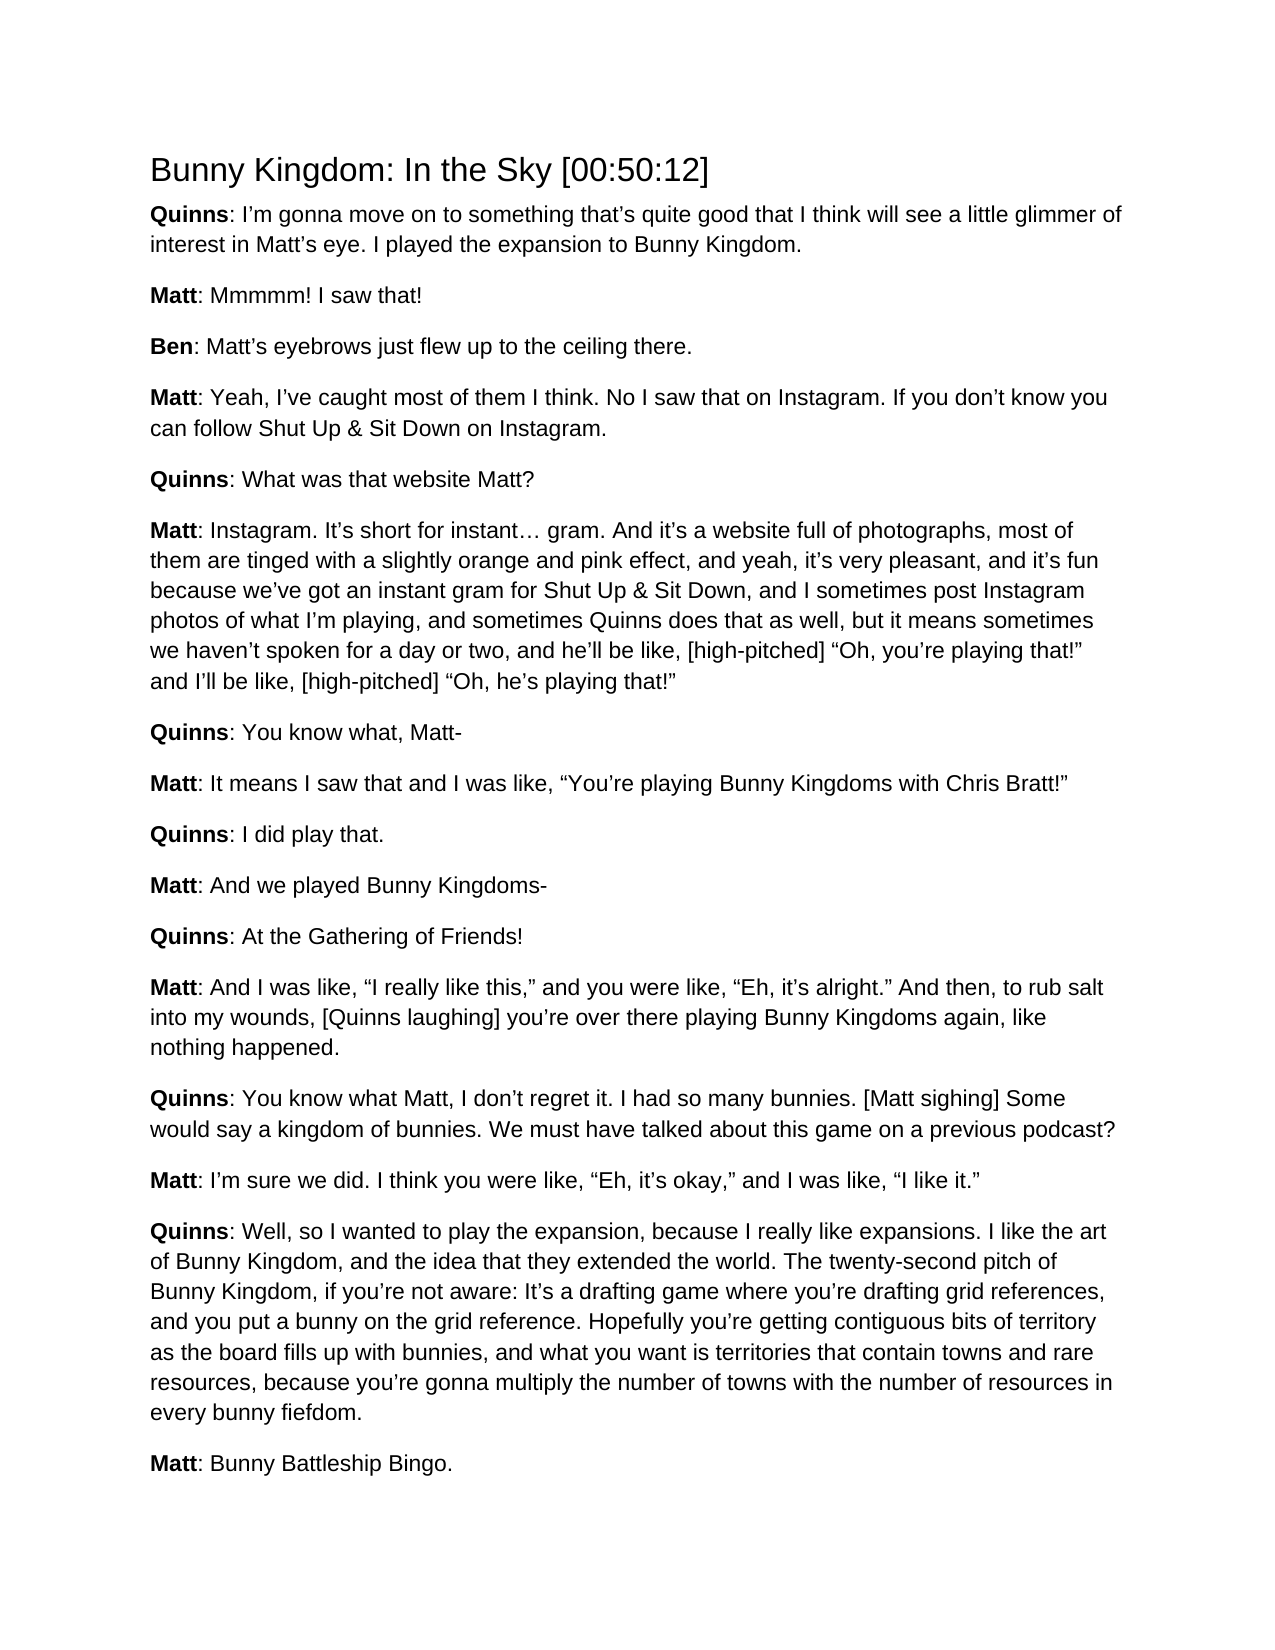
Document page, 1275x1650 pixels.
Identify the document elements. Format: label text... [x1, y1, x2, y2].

text Ben: Matt’s eyebrows just flew up to the ceiling there. [150, 333, 1125, 359]
text Quinns: Well, so I wanted to play the expansion, because I really like expansions. I like the art of Bunny Kingdom, and the idea that they extended the world. The twenty-second pitch of Bunny Kingdom, if you’re not aware: It’s a drafting game where you’re drafting grid references, and you put a bunny on the grid reference. Hopefully you’re getting contiguous bits of territory as the board fills up with bunnies, and what you want is territories that contain towns and rare resources, because you’re gonna multiply the number of towns with the number of resources in every bunny fiefdom. [150, 1218, 1125, 1425]
subtitle Bunny Kingdom: In the Sky [00:50:12] [150, 150, 1125, 188]
text Quinns: I’m gonna move on to something that’s quite good that I think will see a little glimmer of interest in Matt’s eye. I played the expansion to Bunny Kingdom. [150, 201, 1125, 257]
text Quinns: What was that website Matt? [150, 466, 1125, 492]
text Matt: Bunny Battleship Bingo. [150, 1450, 1125, 1476]
text Quinns: At the Gathering of Friends! [150, 923, 1125, 949]
text Matt: Mmmmm! I saw that! [150, 282, 1125, 308]
text Matt: I’m sure we did. I think you were like, “Eh, it’s okay,” and I was like, “I like it.” [150, 1167, 1125, 1193]
text Matt: Instagram. It’s short for instant… gram. And it’s a website full of photographs, most of them are tinged with a slightly orange and pink effect, and yeah, it’s very pleasant, and it’s fun because we’ve got an instant gram for Shut Up & Sit Down, and I sometimes post Instagram photos of what I’m playing, and sometimes Quinns does that as well, but it means sometimes we haven’t spoken for a day or two, and he’ll be like, [high-pitched] “Oh, you’re playing that!” and I’ll be like, [high-pitched] “Oh, he’s playing that!” [150, 517, 1125, 694]
text Matt: And we played Bunny Kingdoms- [150, 872, 1125, 898]
text Matt: Yeah, I’ve caught most of them I think. No I saw that on Instagram. If you don’t know you can follow Shut Up & Sit Down on Instagram. [150, 384, 1125, 441]
text Matt: It means I saw that and I was like, “You’re playing Bunny Kingdoms with Chris Bratt!” [150, 770, 1125, 796]
text Quinns: You know what Matt, I don’t regret it. I had so many bunnies. [Matt sighing] Some would say a kingdom of bunnies. We must have talked about this game on a previous podcast? [150, 1085, 1125, 1142]
text Matt: And I was like, “I really like this,” and you were like, “Eh, it’s alright.” And then, to rub salt into my wounds, [Quinns laughing] you’re over there playing Bunny Kingdoms again, like nothing happened. [150, 974, 1125, 1061]
text Quinns: You know what, Matt- [150, 719, 1125, 745]
text Quinns: I did play that. [150, 821, 1125, 847]
